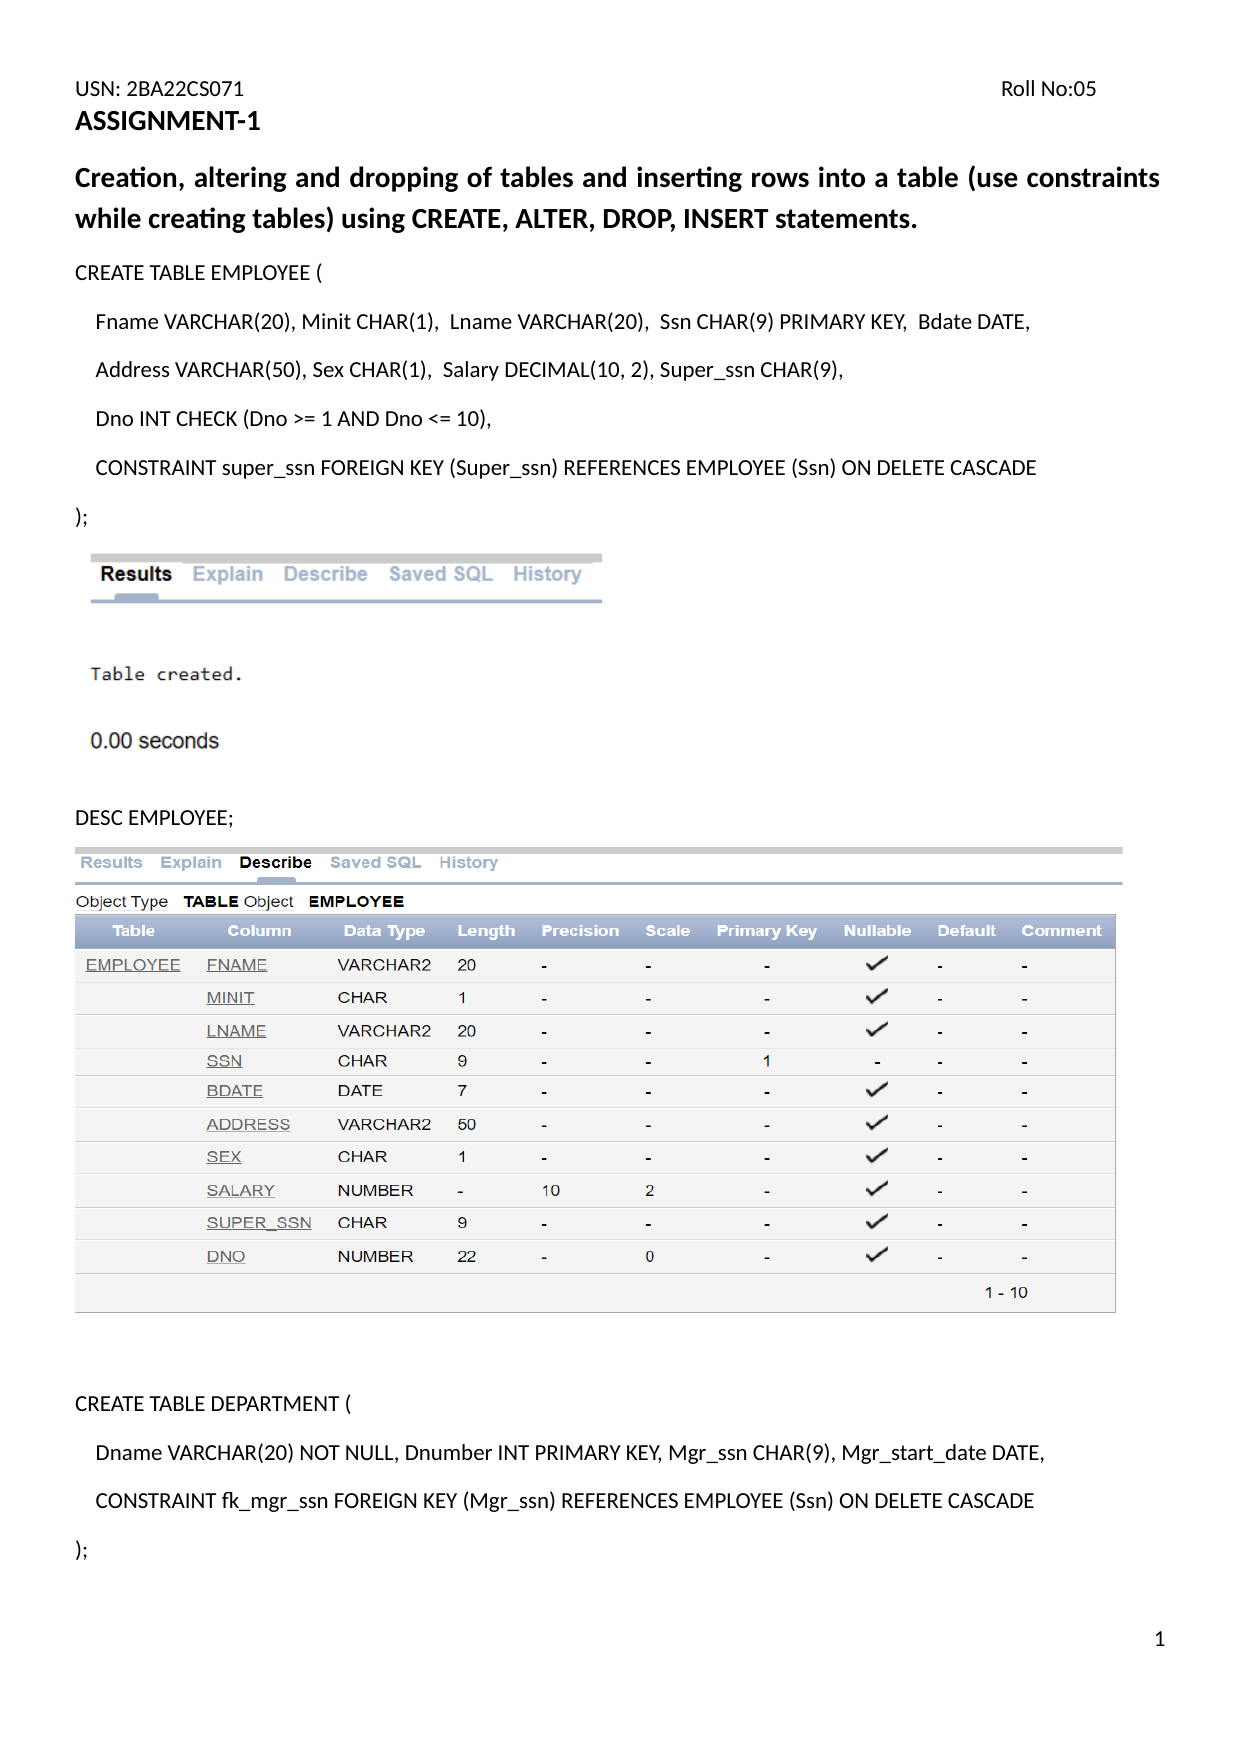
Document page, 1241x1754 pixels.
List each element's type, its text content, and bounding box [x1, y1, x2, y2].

text Dno INT CHECK (Dno >= 1 AND Dno <= 10), [75, 404, 1165, 432]
text CONSTRAINT super_ssn FOREIGN KEY (Super_ssn) REFERENCES EMPLOYEE (Ssn) ON DELETE CASCADE [75, 453, 1165, 481]
picture [75, 845, 1123, 1317]
text ); [75, 1535, 1165, 1563]
text CREATE TABLE EMPLOYEE ( [75, 258, 1165, 286]
text CREATE TABLE DEPARTMENT ( [75, 1389, 1165, 1417]
text ASSIGNMENT-1 [75, 102, 1161, 137]
text Creation, altering and dropping of tables and inserting rows into a table (use constraints while creating tables) using CREATE, ALTER, DROP, INSERT statements. [75, 159, 1161, 236]
text Fname VARCHAR(20), Minit CHAR(1), Lname VARCHAR(20), Ssn CHAR(9) PRIMARY KEY, Bdate DATE, [75, 307, 1165, 335]
text Dname VARCHAR(20) NOT NULL, Dnumber INT PRIMARY KEY, Mgr_ssn CHAR(9), Mgr_start_date DATE, [75, 1438, 1165, 1466]
picture [75, 551, 603, 782]
text DESC EMPLOYEE; [75, 803, 1165, 831]
text Address VARCHAR(50), Sex CHAR(1), Salary DECIMAL(10, 2), Super_ssn CHAR(9), [75, 356, 1165, 384]
text CONSTRAINT fk_mgr_ssn FOREIGN KEY (Mgr_ssn) REFERENCES EMPLOYEE (Ssn) ON DELETE CASCADE [75, 1487, 1165, 1514]
text ); [75, 502, 1165, 530]
